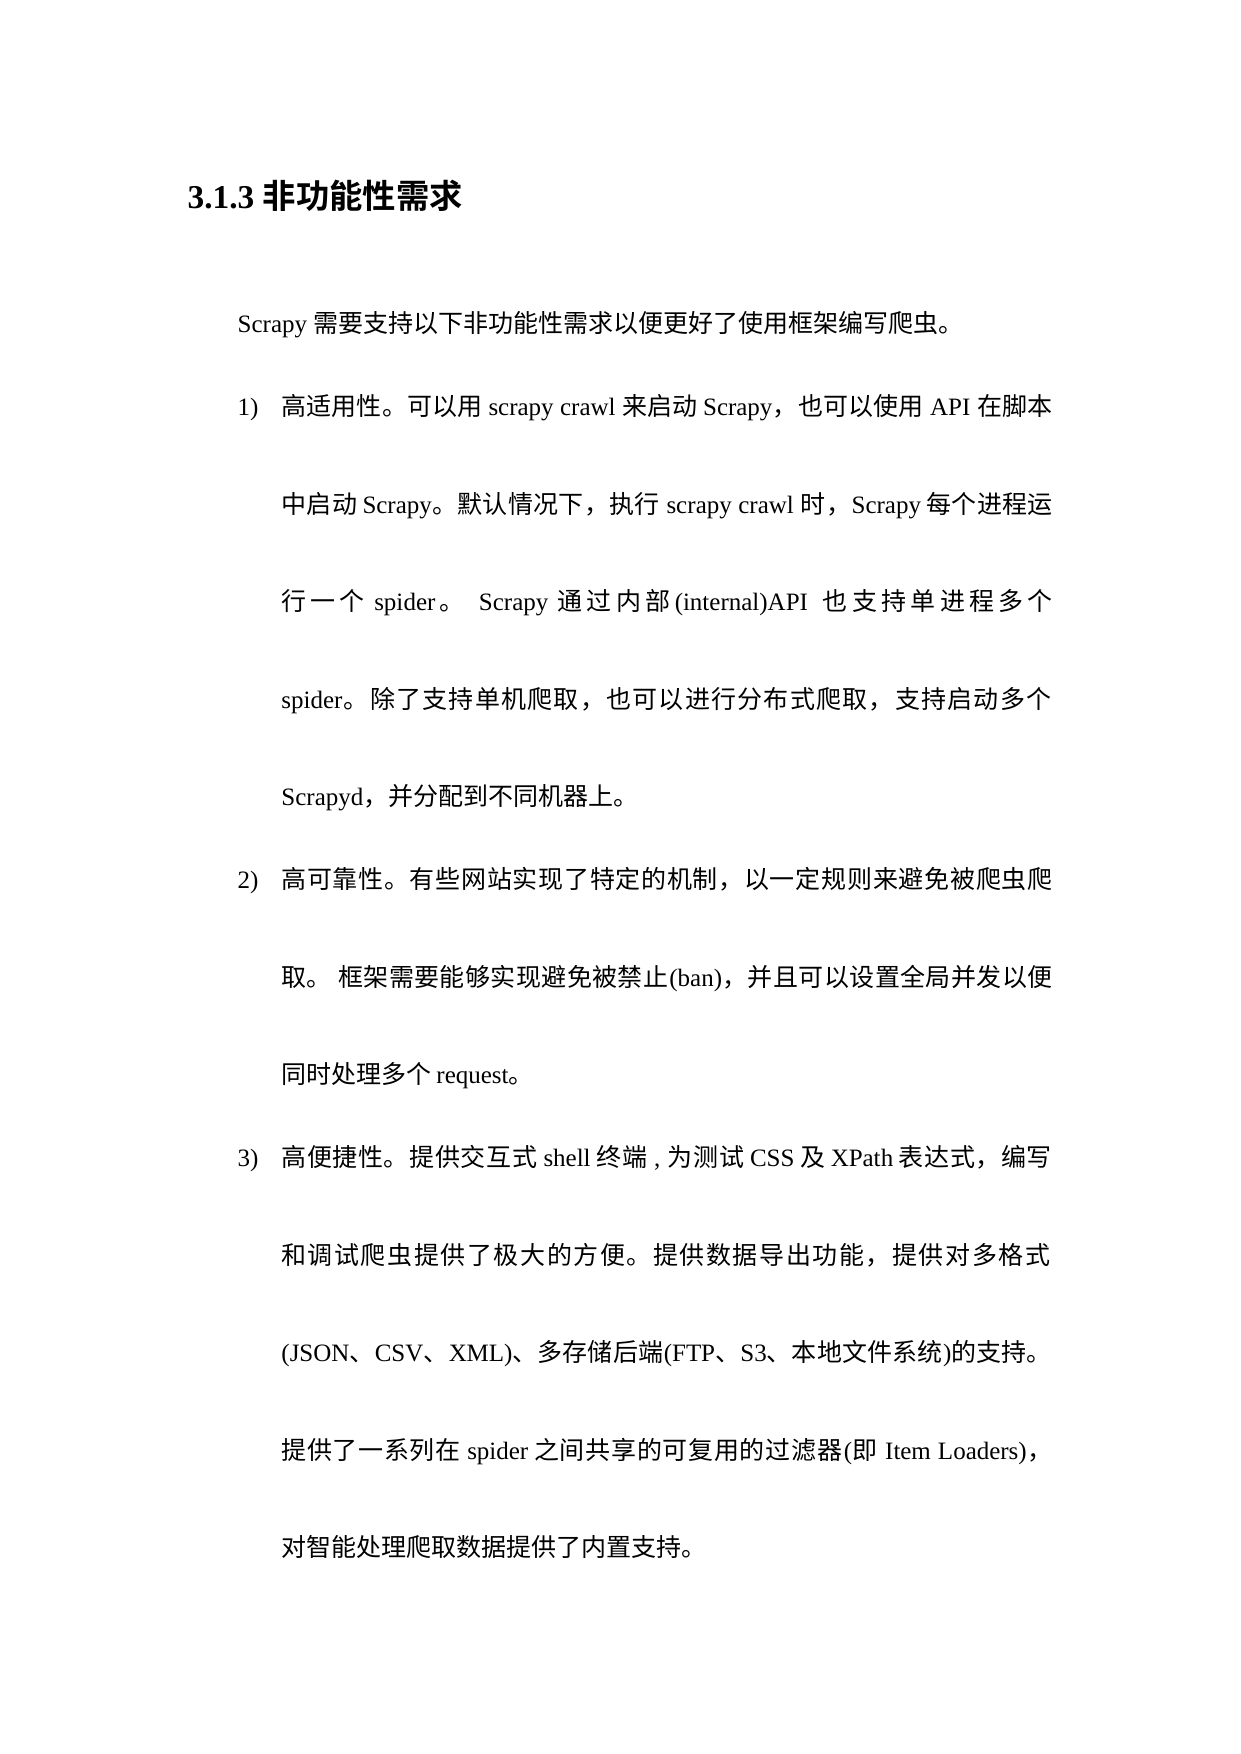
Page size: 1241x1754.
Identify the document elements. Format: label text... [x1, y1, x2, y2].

text Scrapy 需要支持以下非功能性需求以便更好了使用框架编写爬虫。 [187, 289, 1053, 354]
list 高适用性。可以用scrapy crawl 来启动Scrapy，也可以使用 API 在脚本中启动Scrapy。默认情况下，执行 scrapy crawl 时，Scrapy每个进程运行一个spider。 Scrapy通过内部(internal)API 也支持单进程多个spider。除了支持单机爬取，也可以进行分布式爬取，支持启动多个Scrapyd，并分配到不同机器上。 [237, 372, 1053, 827]
list 高便捷性。提供交互式shell终端 , 为测试CSS及XPath表达式，编写和调试爬虫提供了极大的方便。提供数据导出功能，提供对多格式(JSON、CSV、XML)、多存储后端(FTP、S3、本地文件系统)的支持。提供了一系列在spider之间共享的可复用的过滤器(即 Item Loaders)，对智能处理爬取数据提供了内置支持。 [237, 1123, 1053, 1578]
list 高可靠性。有些网站实现了特定的机制，以一定规则来避免被爬虫爬取。 框架需要能够实现避免被禁止(ban)，并且可以设置全局并发以便同时处理多个request。 [237, 845, 1053, 1105]
subtitle 3.1.3 非功能性需求 [187, 162, 1053, 227]
